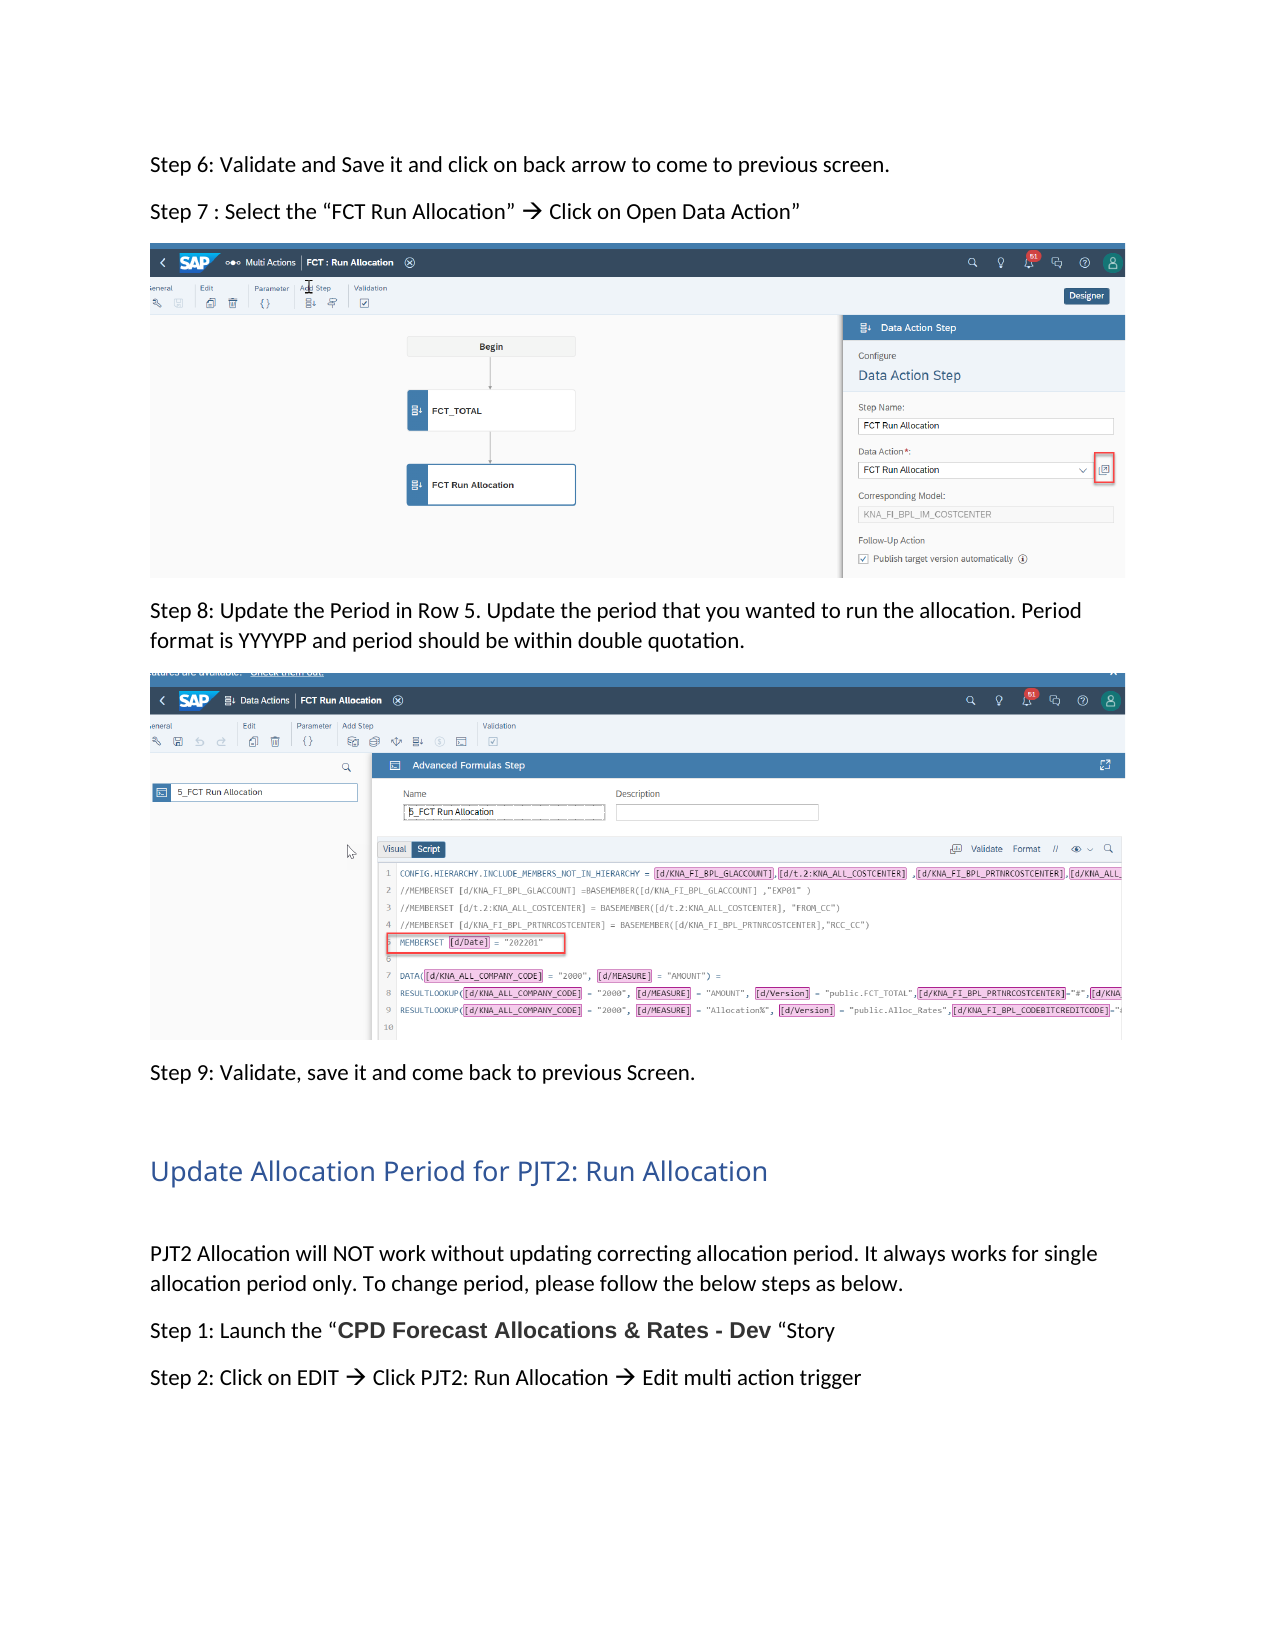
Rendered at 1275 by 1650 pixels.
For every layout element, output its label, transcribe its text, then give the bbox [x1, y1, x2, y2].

text PJT2 Allocation will NOT work without updating correcting allocation period. It always works for single allocation period only. To change period, please follow the below steps as below. [150, 1239, 1125, 1297]
text Step 1: Launch the “CPD Forecast Allocations & Rates - Dev “Story [150, 1316, 1125, 1344]
text Step 8: Update the Period in Row 5. Update the period that you wanted to run the allocation. Period format is YYYYPP and period should be within double quotation. [150, 596, 1125, 654]
text Step 9: Validate, save it and come back to previous Screen. [150, 1058, 1125, 1086]
subtitle Update Allocation Period for PJT2: Run Allocation [150, 1152, 1125, 1189]
text Step 6: Validate and Save it and click on back arrow to come to previous screen. [150, 150, 1125, 178]
picture [150, 673, 1125, 1040]
text Step 2: Click on EDIT Click PJT2: Run Allocation Edit multi action trigger [150, 1363, 1125, 1391]
picture [150, 243, 1125, 578]
text Step 7 : Select the “FCT Run Allocation” Click on Open Data Action” [150, 197, 1125, 225]
